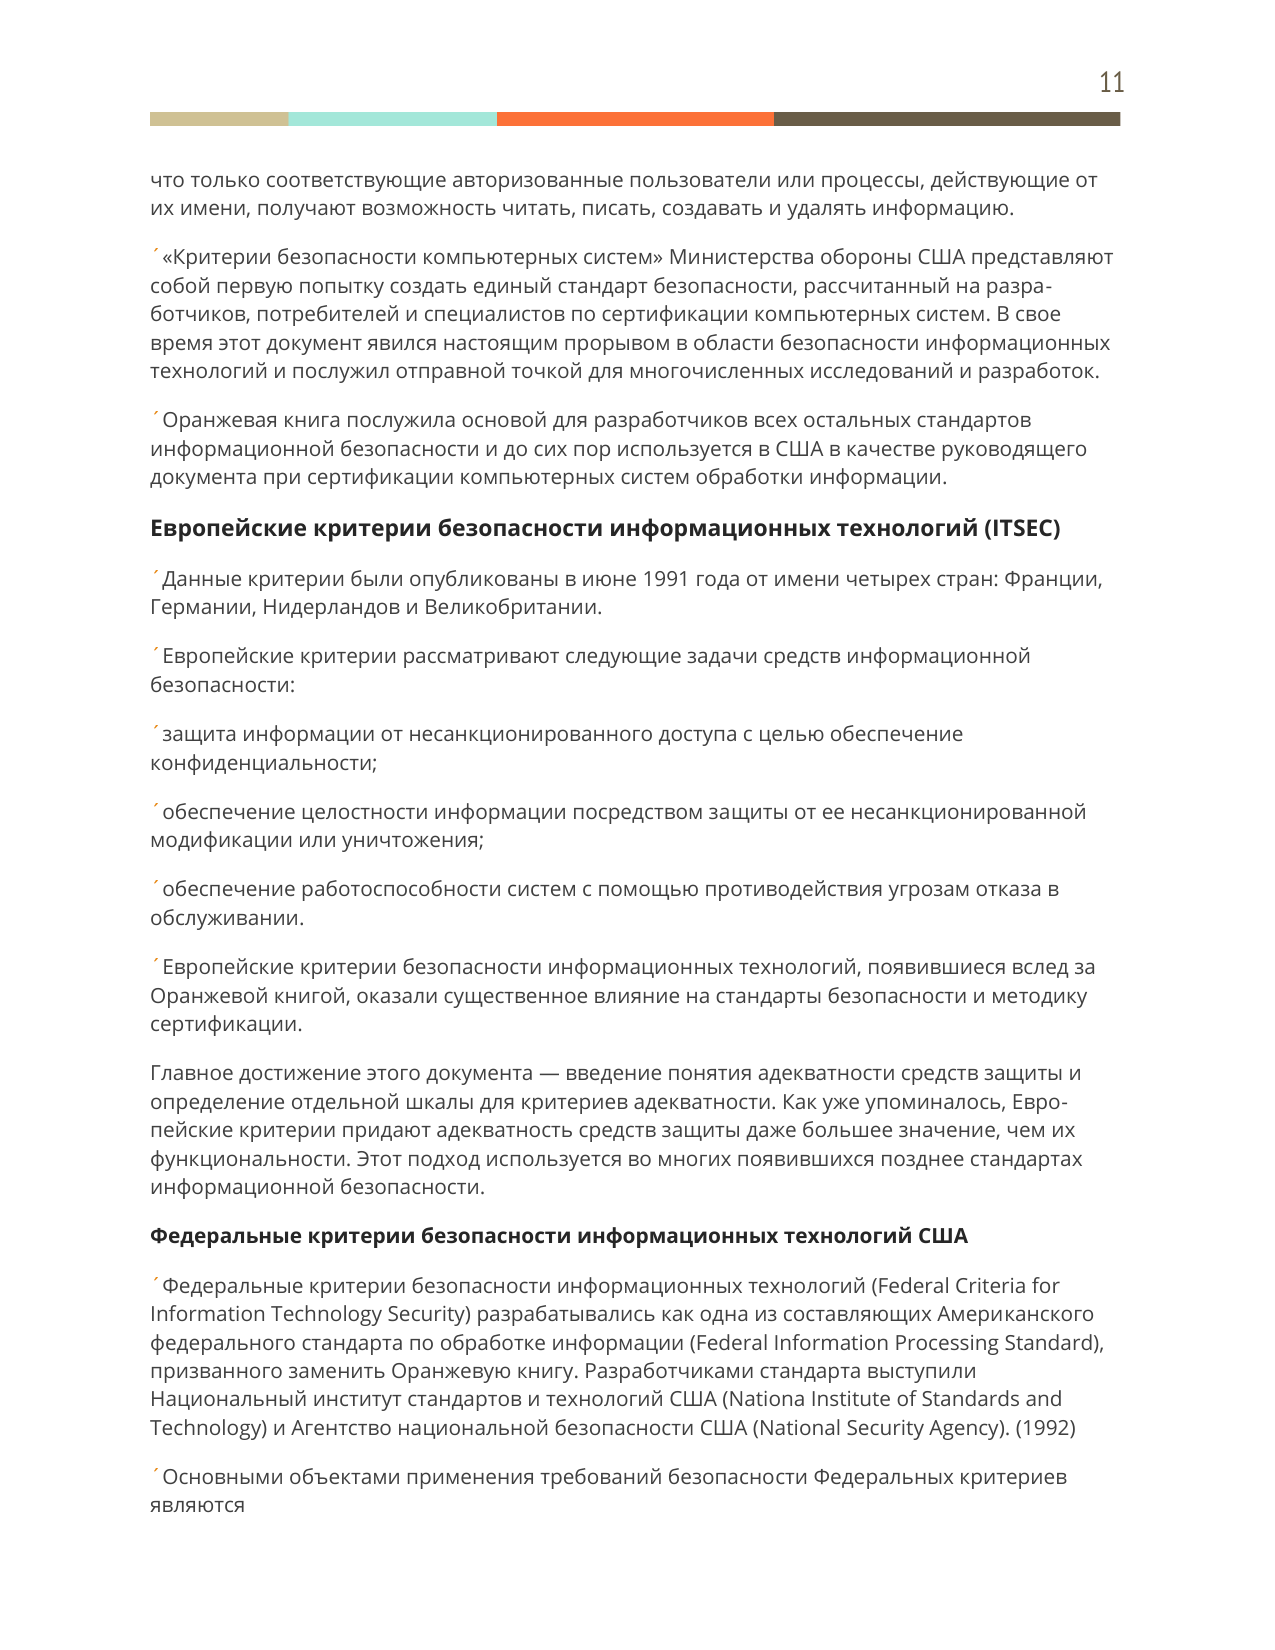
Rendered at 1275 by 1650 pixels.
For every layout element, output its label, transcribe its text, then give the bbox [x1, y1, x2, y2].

text ´защита информации от несанкционированного доступа с целью обеспечение конфиденциальности; [150, 719, 1125, 776]
text ´Федеральные критерии безопасности информацион­ных технологий (Federal Criteria for Information Technology Security) разрабатывались как одна из составляющих Амери­канского федерального стандарта по обработке информации (Federal Information Processing Standard), призванного заме­нить Оранжевую книгу. Разработчиками стандарта выступи­ли Национальный институт стандартов и технологий США (Nationa Institute of Standards and Technology) и Агентство на­циональной безопасности США (National Security Agency). (1992) [150, 1271, 1125, 1441]
text Федеральные критерии безопасности информационных технологий США [150, 1221, 1125, 1250]
text ´Европейские критерии безопасности информацион­ных технологий, появившиеся вслед за Оранжевой книгой, ока­зали существенное влияние на стандарты безопасности и ме­тодику сертификации. [150, 952, 1125, 1038]
text ´обеспечение работоспособности систем с помощью противодействия угрозам отказа в обслуживании. [150, 874, 1125, 931]
text ´«Критерии безопасности компьютерных систем» Ми­нистерства обороны США представляют собой первую попытку создать единый стандарт безопасности, рассчитанный на разра­ботчиков, потребителей и специалистов по сертификации ком­пьютерных систем. В свое время этот документ явился настоящим прорывом в области безопасности информационных технологий и послужил отправной точкой для многочисленных исследований и разработок. [150, 242, 1125, 385]
picture [150, 112, 1121, 126]
text ´Данные критерии были опубли­кованы в июне 1991 года от имени четырех стран: Франции, Германии, Нидерландов и Великобритании. [150, 564, 1125, 621]
text Европейские критерии безопасности информационных технологий (ITSEC) [150, 512, 1125, 543]
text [150, 165, 1125, 222]
text ´Основными объектами применения требований безопасно­сти Федеральных критериев являются [150, 1462, 1125, 1519]
text ´Европейские критерии рассматривают следующие задачи средств информационной безопасности: [150, 641, 1125, 698]
text ´Оранжевая книга послужила основой для разработчиков всех остальных стандартов информационной безопасности и до сих пор используется в США в качестве руководящего документа при сертификации компьютерных систем обработки информации. [150, 406, 1125, 491]
text ´обеспечение целостности информации посредством за­щиты от ее несанкционированной модификации или уничтожения; [150, 797, 1125, 854]
text Главное достижение этого документа — введение понятия адекватности средств защиты и определение отдельной шка­лы для критериев адекватности. Как уже упоминалось, Евро­пейские критерии придают адекватность средств защиты даже большее значение, чем их функциональности. Этот подход ис­пользуется во многих появившихся позднее стандартах инфор­мационной безопасности. [150, 1058, 1125, 1201]
